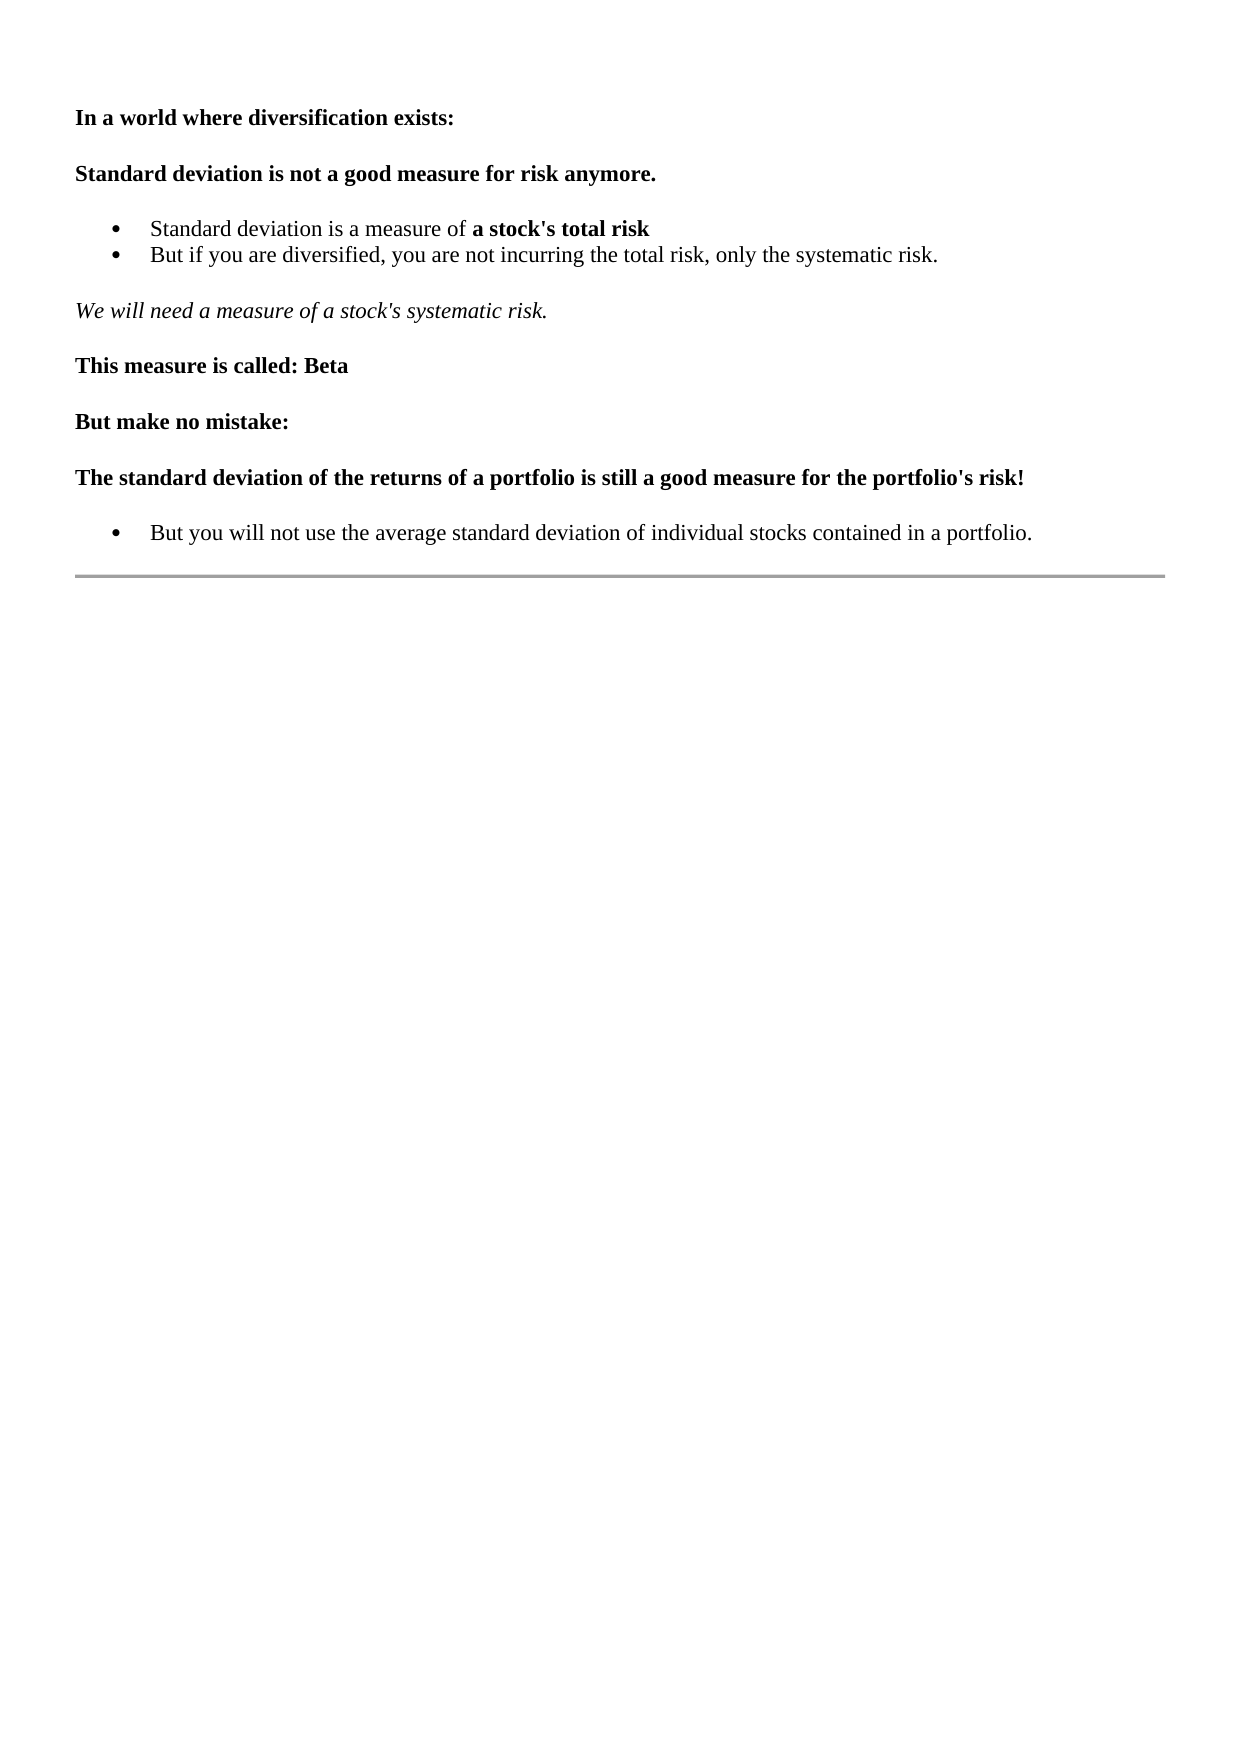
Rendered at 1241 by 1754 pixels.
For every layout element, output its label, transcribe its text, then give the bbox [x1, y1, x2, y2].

text In a world where diversification exists: [75, 104, 1165, 131]
list But if you are diversified, you are not incurring the total risk, only the systematic risk. [112, 242, 1165, 268]
text The standard deviation of the returns of a portfolio is still a good measure for the portfolio's risk! [75, 464, 1165, 490]
text This measure is called: Beta [75, 353, 1165, 379]
list But you will not use the average standard deviation of individual stocks contained in a portfolio. [112, 519, 1165, 546]
text But make no mistake: [75, 408, 1165, 434]
text Standard deviation is not a good measure for risk anymore. [75, 160, 1165, 186]
list Standard deviation is a measure of a stock's total risk [112, 215, 1165, 242]
text We will need a measure of a stock's systematic risk. [75, 297, 1165, 323]
